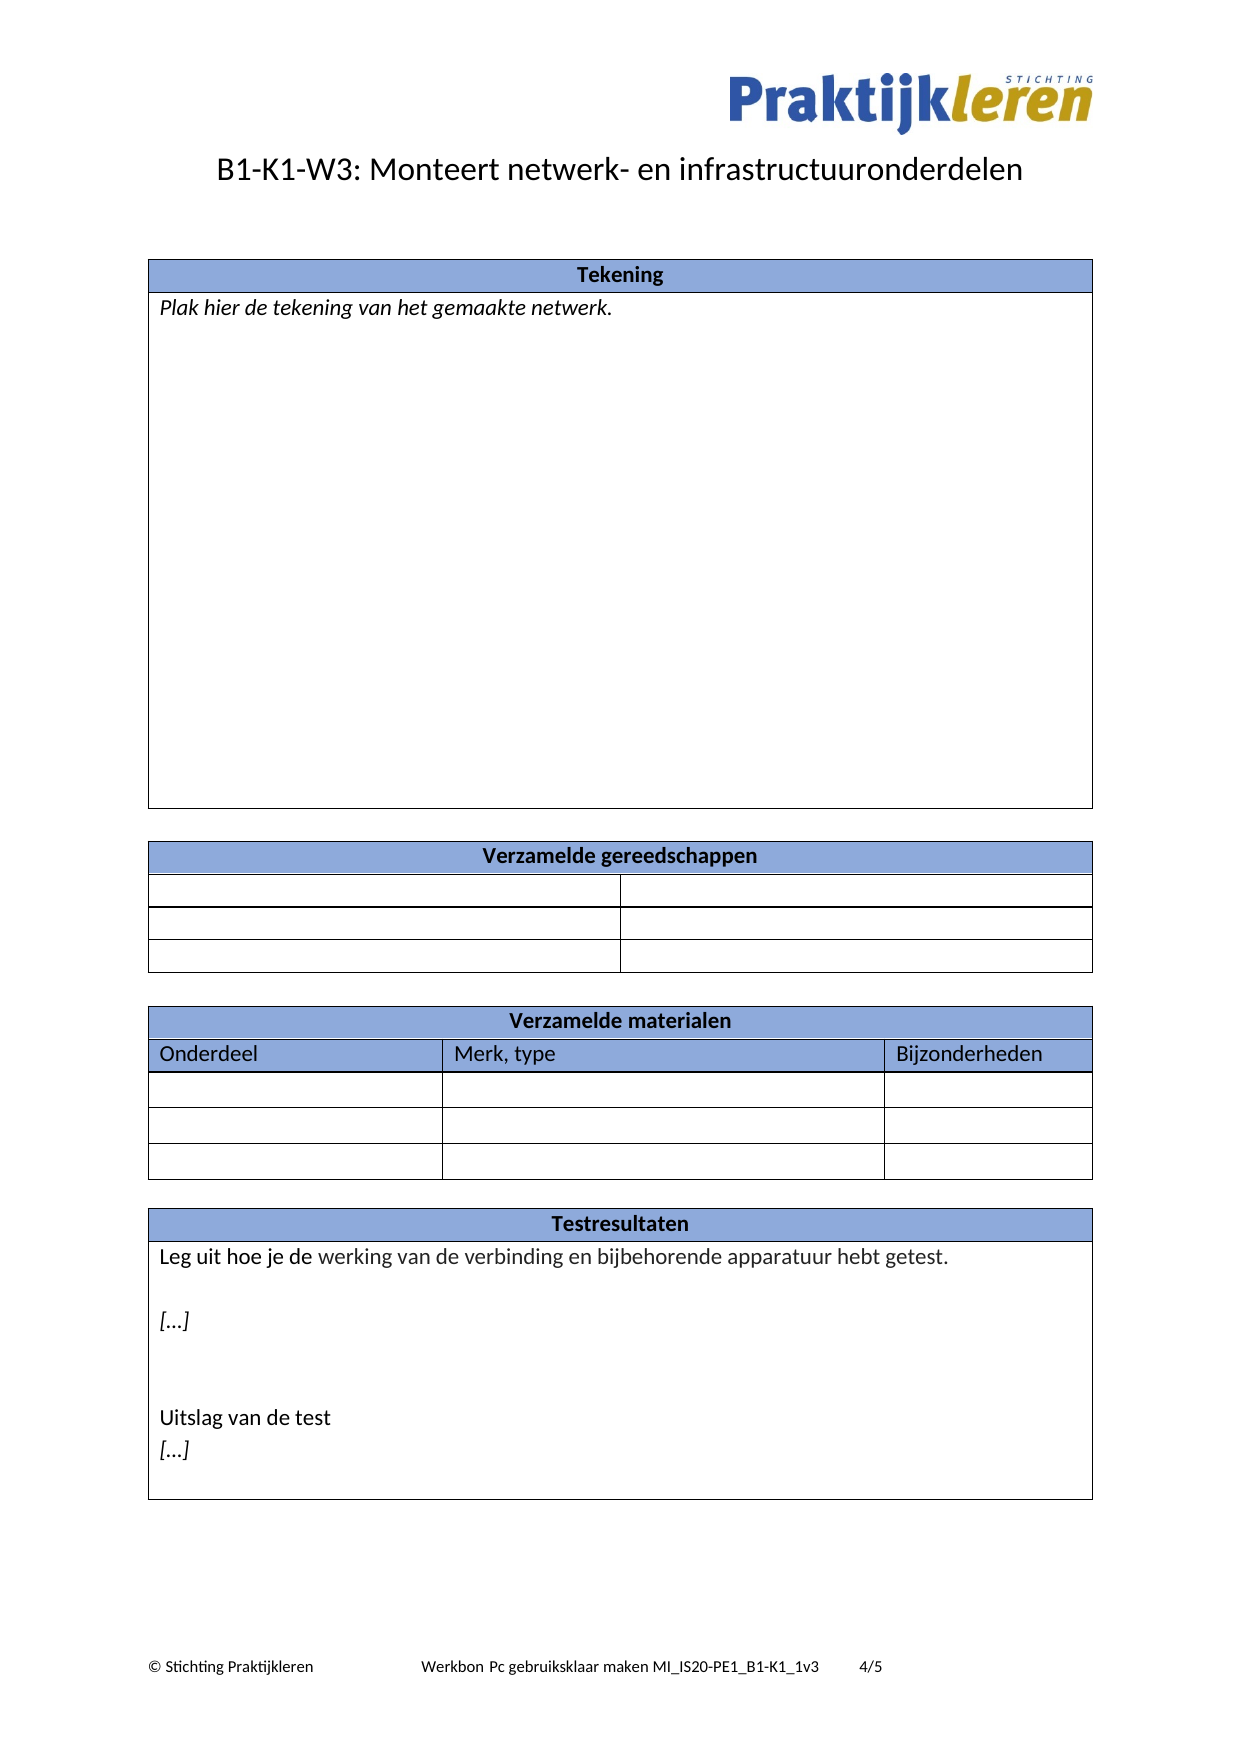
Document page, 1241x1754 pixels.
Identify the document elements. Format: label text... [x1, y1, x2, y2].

table_cell [443, 1073, 884, 1107]
table_cell [149, 940, 620, 972]
table_cell [149, 908, 620, 939]
table_cell Plak hier de tekening van het gemaakte netwerk. [149, 293, 1092, 807]
table_cell [149, 875, 620, 906]
table_cell [149, 1073, 442, 1107]
table_cell [621, 940, 1092, 972]
table_cell Bijzonderheden [885, 1040, 1092, 1071]
table_cell Leg uit hoe je de werking van de verbinding en bijbehorende apparatuur hebt getest. […] Uitslag van de test […] [149, 1242, 1092, 1499]
table_cell Onderdeel [149, 1040, 442, 1071]
table_cell [885, 1073, 1092, 1107]
table_header Tekening [149, 260, 1092, 292]
table_cell [885, 1108, 1092, 1143]
picture [730, 73, 1093, 135]
table_cell [149, 1108, 442, 1143]
table_cell [621, 908, 1092, 939]
table_cell [443, 1144, 884, 1179]
table_cell [149, 1144, 442, 1179]
table_cell [443, 1108, 884, 1143]
table_header Testresultaten [149, 1209, 1092, 1241]
table_header Verzamelde gereedschappen [149, 842, 1092, 873]
table_header Verzamelde materialen [149, 1007, 1092, 1038]
text B1-K1-W3: Monteert netwerk- en infrastructuuronderdelen [148, 148, 1093, 188]
table_cell [621, 875, 1092, 906]
table_cell [885, 1144, 1092, 1179]
table_cell Merk, type [443, 1040, 884, 1071]
